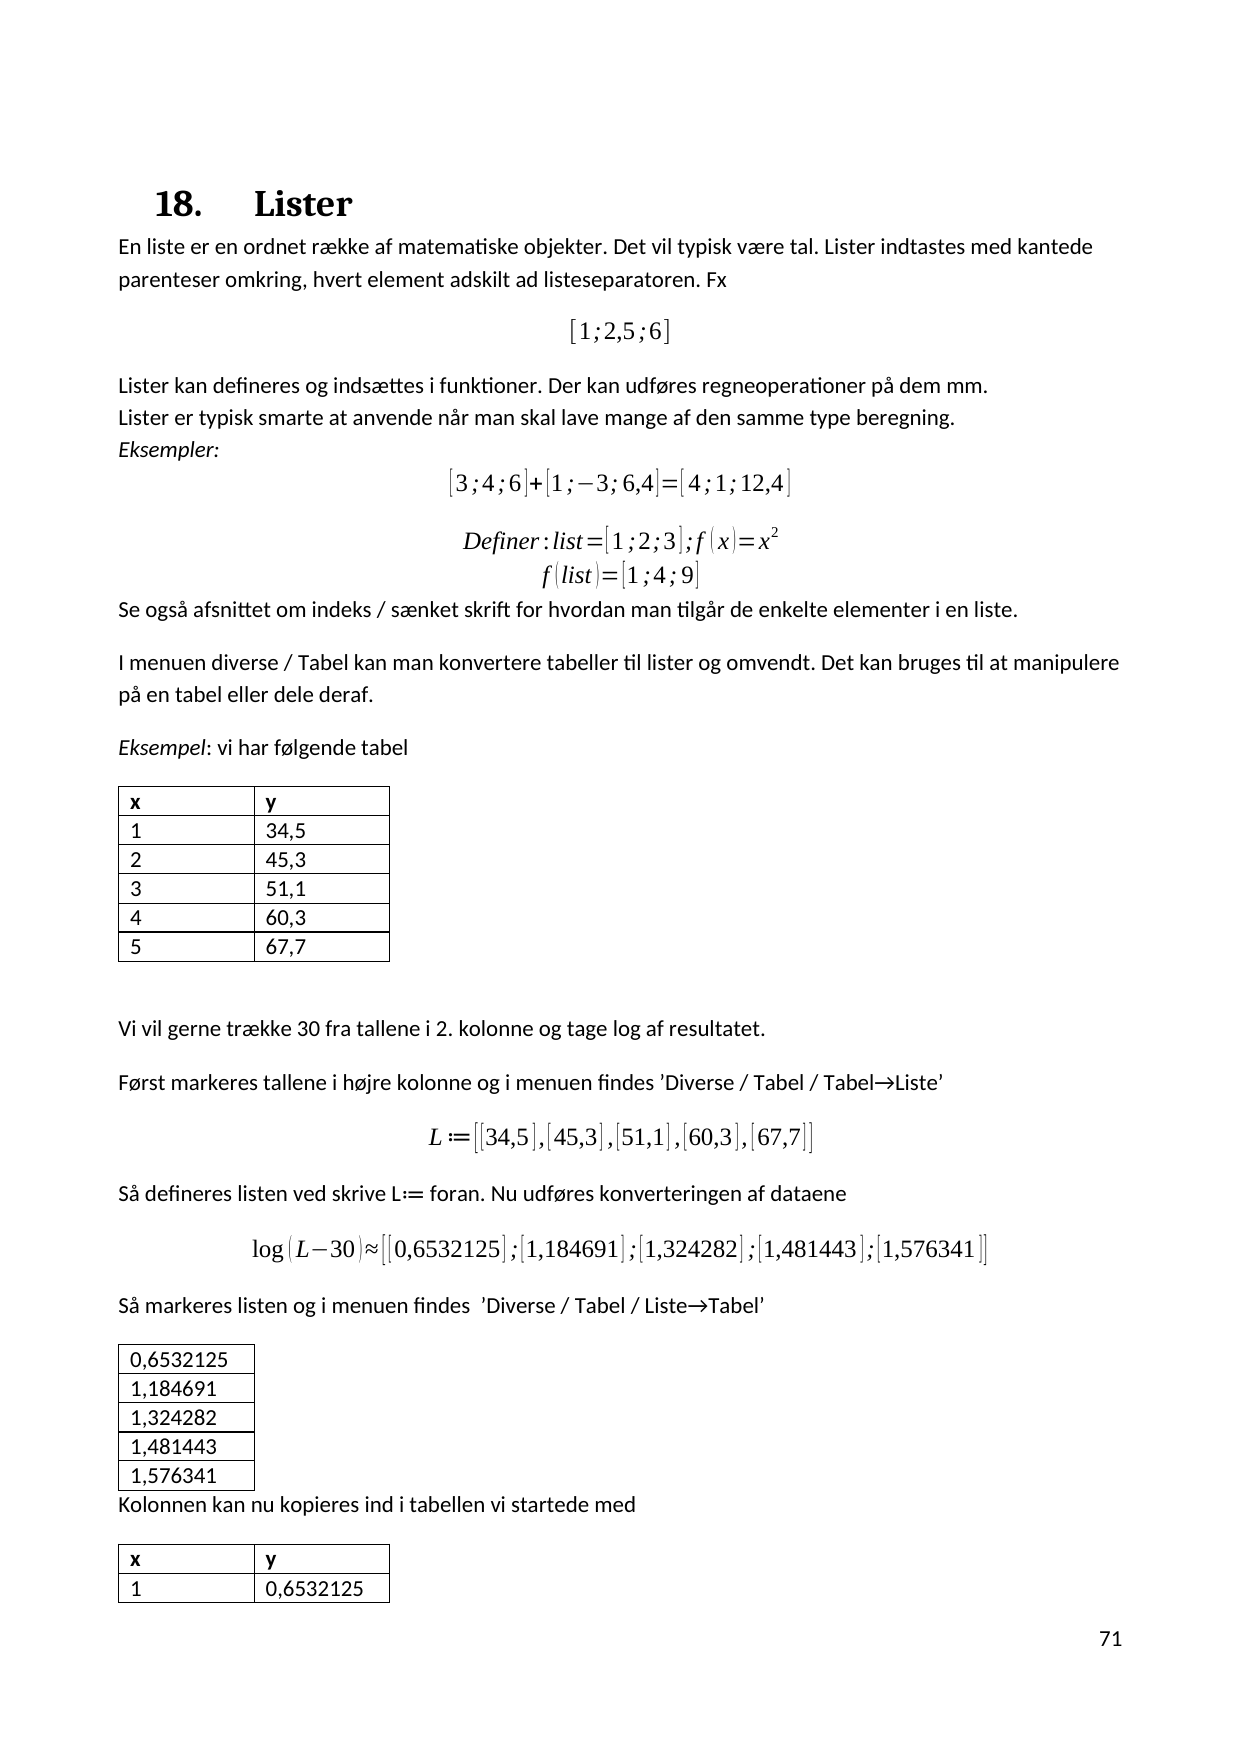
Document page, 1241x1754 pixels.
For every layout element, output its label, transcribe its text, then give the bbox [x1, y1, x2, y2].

table_cell 60,3 [255, 904, 389, 931]
text Kolonnen kan nu kopieres ind i tabellen vi startede med [118, 1491, 1122, 1518]
table_header x [119, 787, 254, 815]
table_header 0,6532125 [119, 1345, 254, 1373]
table_header y [255, 787, 389, 815]
text Lister kan defineres og indsættes i funktioner. Der kan udføres regneoperationer på dem mm. [118, 371, 1122, 399]
table_cell 1,184691 [119, 1374, 254, 1402]
table_cell 45,3 [255, 845, 389, 873]
table_cell 1 [119, 1574, 254, 1602]
text Så defineres listen ved skrive L≔ foran. Nu udføres konverteringen af dataene [118, 1179, 1122, 1208]
text Eksempler: [118, 436, 1122, 463]
table_cell 1 [119, 816, 254, 844]
text Lister er typisk smarte at anvende når man skal lave mange af den samme type beregning. [118, 403, 1122, 431]
text Så markeres listen og i menuen findes ’Diverse / Tabel / Liste→Tabel’ [118, 1291, 1122, 1319]
text I menuen diverse / Tabel kan man konvertere tabeller til lister og omvendt. Det kan bruges til at manipulere på en tabel eller dele deraf. [118, 648, 1122, 708]
table_cell 1,576341 [119, 1461, 254, 1489]
table_cell 1,324282 [119, 1403, 254, 1431]
text Eksempel: vi har følgende tabel [118, 733, 1122, 761]
table_cell 4 [119, 904, 254, 931]
text Først markeres tallene i højre kolonne og i menuen findes ’Diverse / Tabel / Tabel→Liste’ [118, 1068, 1122, 1096]
table_cell 0,6532125 [255, 1574, 389, 1602]
table_cell 51,1 [255, 874, 389, 902]
table_cell 1,481443 [119, 1433, 254, 1460]
table_cell 67,7 [255, 933, 389, 961]
table_cell 2 [119, 845, 254, 873]
table_cell 5 [119, 933, 254, 961]
table_cell 34,5 [255, 816, 389, 844]
text En liste er en ordnet række af matematiske objekter. Det vil typisk være tal. Lister indtastes med kantede parenteser omkring, hvert element adskilt ad listeseparatoren. Fx [118, 232, 1122, 293]
table_cell 3 [119, 874, 254, 902]
table_header y [255, 1545, 389, 1573]
text Vi vil gerne trække 30 fra tallene i 2. kolonne og tage log af resultatet. [118, 1014, 1122, 1043]
subtitle Lister [156, 183, 1122, 226]
table_header x [119, 1545, 254, 1573]
text Se også afsnittet om indeks / sænket skrift for hvordan man tilgår de enkelte elementer i en liste. [118, 595, 1122, 623]
